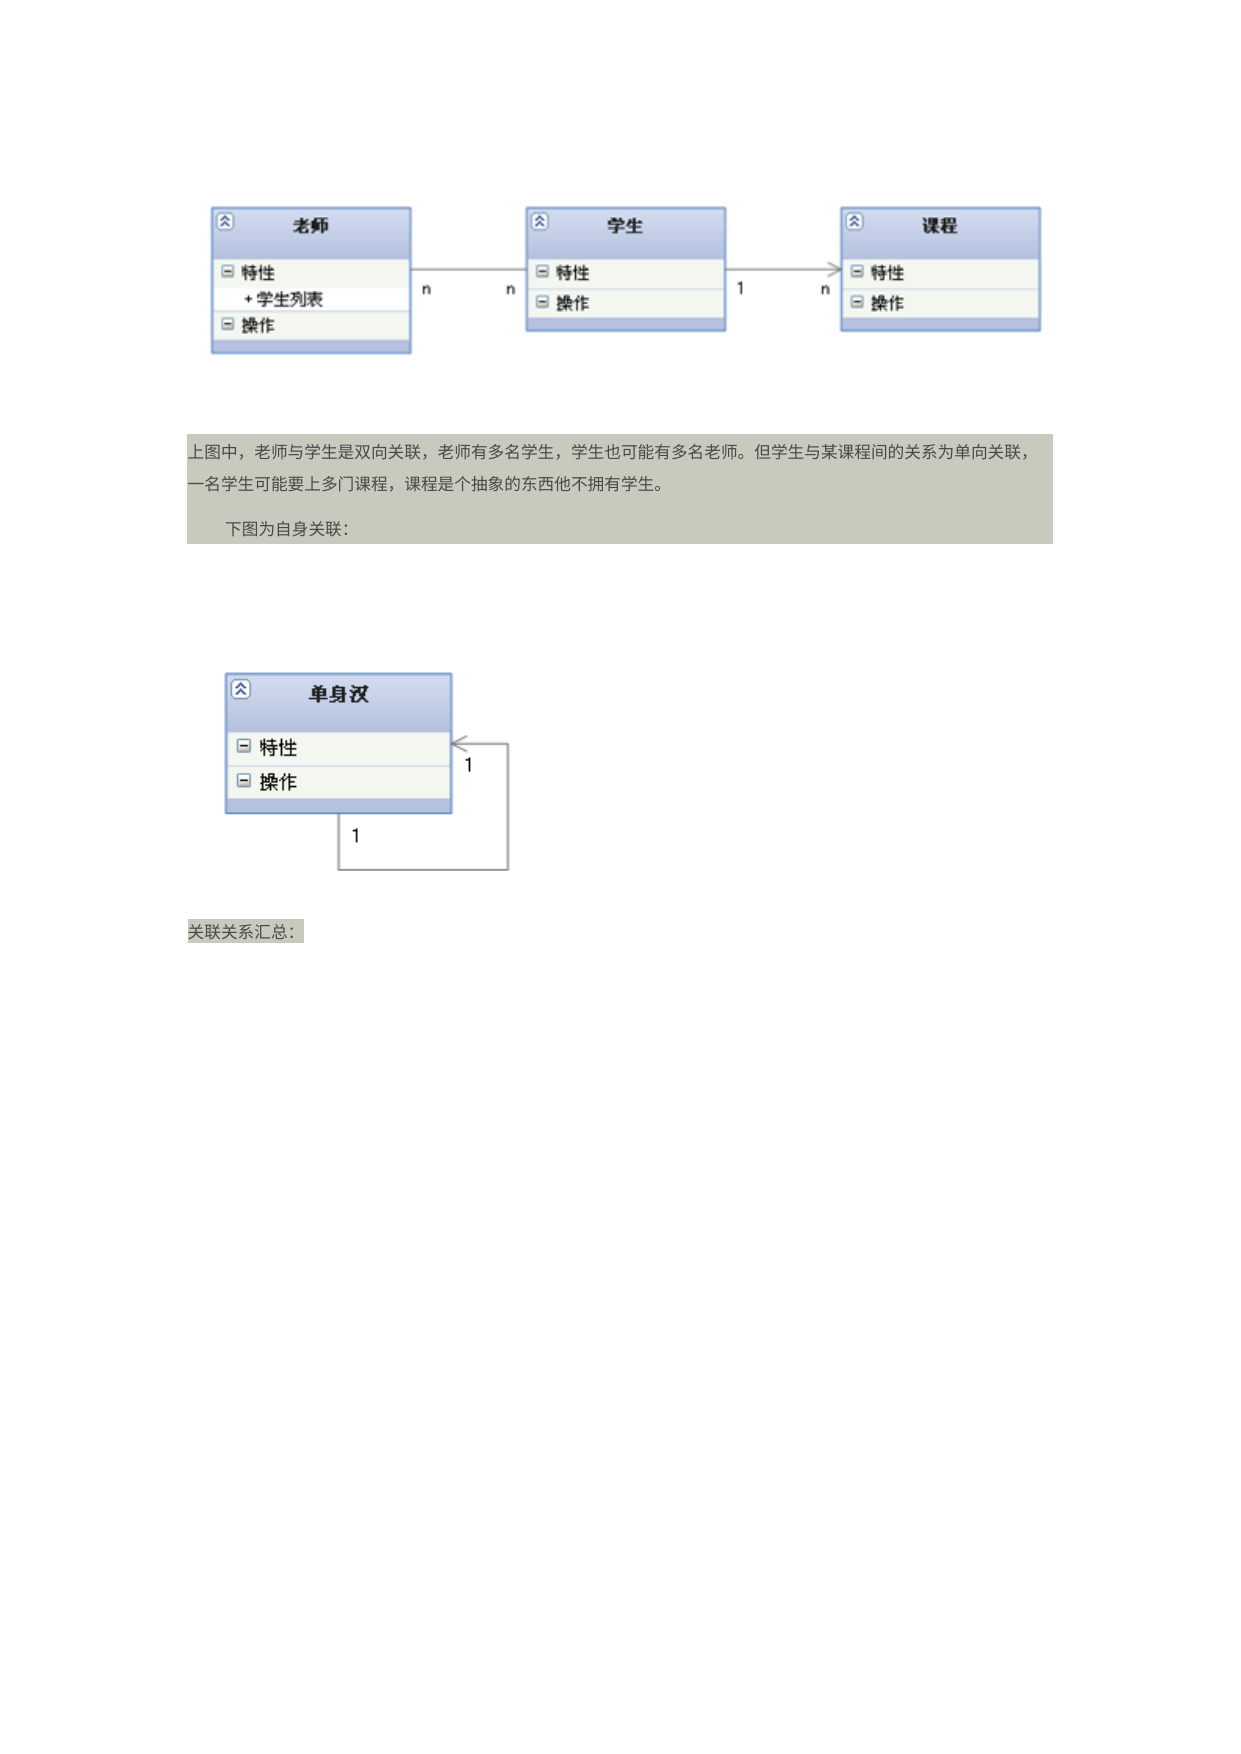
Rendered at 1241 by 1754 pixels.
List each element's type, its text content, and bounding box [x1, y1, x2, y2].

text 上图中，老师与学生是双向关联，老师有多名学生，学生也可能有多名老师。但学生与某课程间的关系为单向关联，一名学生可能要上多门课程，课程是个抽象的东西他不拥有学生。 [187, 434, 1053, 499]
text 关联关系汇总： [187, 914, 1053, 947]
picture [187, 622, 552, 904]
text 下图为自身关联： [187, 512, 1053, 544]
picture [187, 162, 1060, 411]
